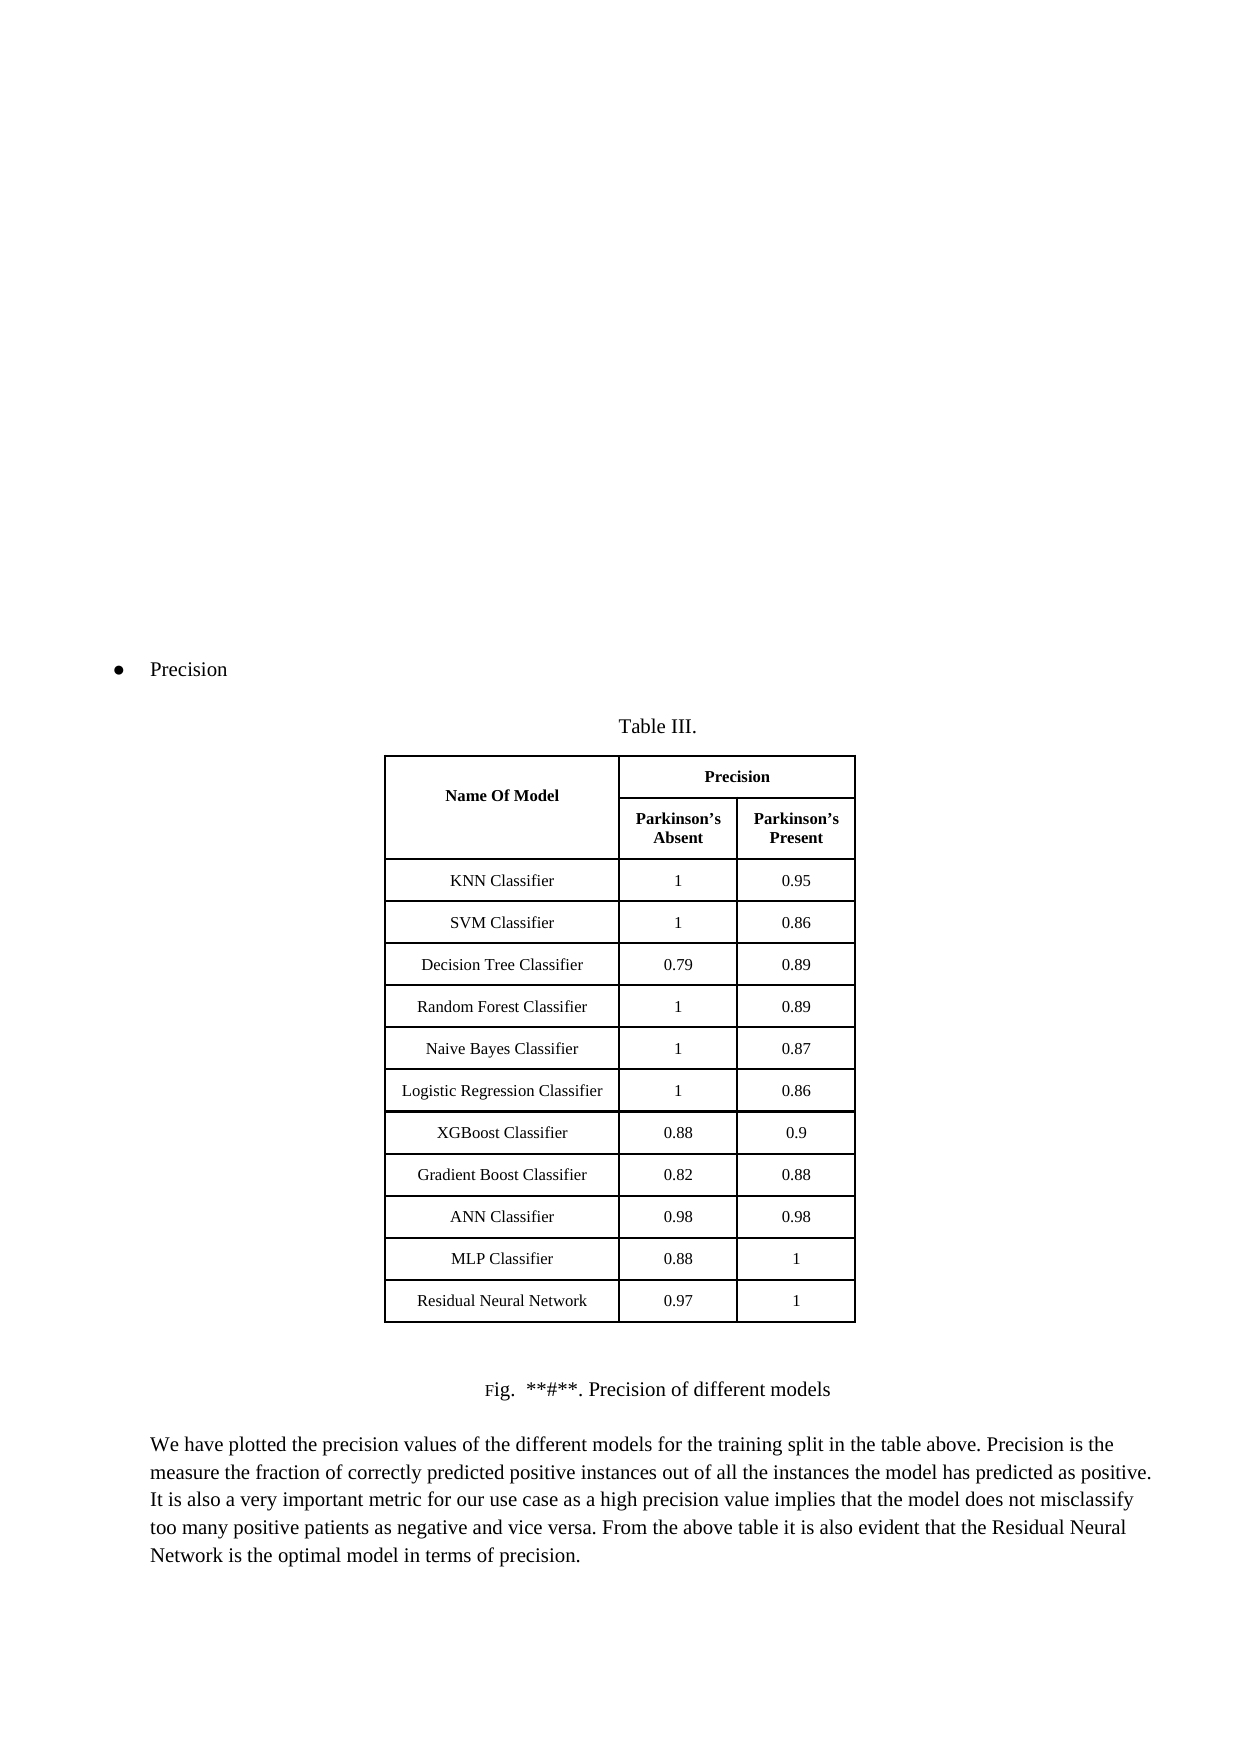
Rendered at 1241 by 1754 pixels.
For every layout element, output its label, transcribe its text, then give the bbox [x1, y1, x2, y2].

text Network is the optimal model in terms of precision. [75, 1543, 1165, 1567]
table_cell 1 [620, 902, 736, 942]
table_cell Naive Bayes Classifier [386, 1028, 618, 1068]
table_cell 1 [738, 1281, 854, 1321]
table_cell 1 [620, 860, 736, 900]
table_cell MLP Classifier [386, 1239, 618, 1279]
text Table III. [150, 714, 1165, 738]
table_cell 0.86 [738, 1070, 854, 1110]
table_cell 0.89 [738, 944, 854, 984]
table_cell Gradient Boost Classifier [386, 1155, 618, 1194]
table_cell KNN Classifier [386, 860, 618, 900]
table_cell 0.88 [620, 1239, 736, 1279]
table_cell 1 [620, 986, 736, 1026]
text We have plotted the precision values of the different models for the training split in the table above. Precision is the [75, 1432, 1165, 1456]
table_cell 0.97 [620, 1281, 736, 1321]
table_cell 0.79 [620, 944, 736, 984]
table_cell 1 [620, 1070, 736, 1110]
table_cell 0.95 [738, 860, 854, 900]
table_cell 0.98 [738, 1197, 854, 1237]
table_cell SVM Classifier [386, 902, 618, 942]
text It is also a very important metric for our use case as a high precision value implies that the model does not misclassify [75, 1487, 1165, 1511]
table_cell 0.98 [620, 1197, 736, 1237]
table_cell 1 [738, 1239, 854, 1279]
table_cell 0.89 [738, 986, 854, 1026]
table_cell 0.82 [620, 1155, 736, 1194]
table_cell 0.87 [738, 1028, 854, 1068]
text measure the fraction of correctly predicted positive instances out of all the instances the model has predicted as positive. [75, 1460, 1165, 1484]
table_cell 0.9 [738, 1113, 854, 1152]
table_cell 0.86 [738, 902, 854, 942]
table_cell 1 [620, 1028, 736, 1068]
table_cell Residual Neural Network [386, 1281, 618, 1321]
table_cell ANN Classifier [386, 1197, 618, 1237]
table_cell Parkinson’s Absent [620, 799, 736, 858]
table_header Name Of Model [386, 757, 618, 858]
text too many positive patients as negative and vice versa. From the above table it is also evident that the Residual Neural [75, 1515, 1165, 1539]
table_header Precision [620, 757, 854, 797]
table_cell 0.88 [738, 1155, 854, 1194]
table_cell Parkinson’s Present [738, 799, 854, 858]
table_cell XGBoost Classifier [386, 1113, 618, 1152]
table_cell 0.88 [620, 1113, 736, 1152]
table_cell Logistic Regression Classifier [386, 1070, 618, 1110]
table_cell Decision Tree Classifier [386, 944, 618, 984]
table_cell Random Forest Classifier [386, 986, 618, 1026]
list Precision [112, 657, 1165, 681]
text Fig. **#**. Precision of different models [75, 1377, 1165, 1401]
